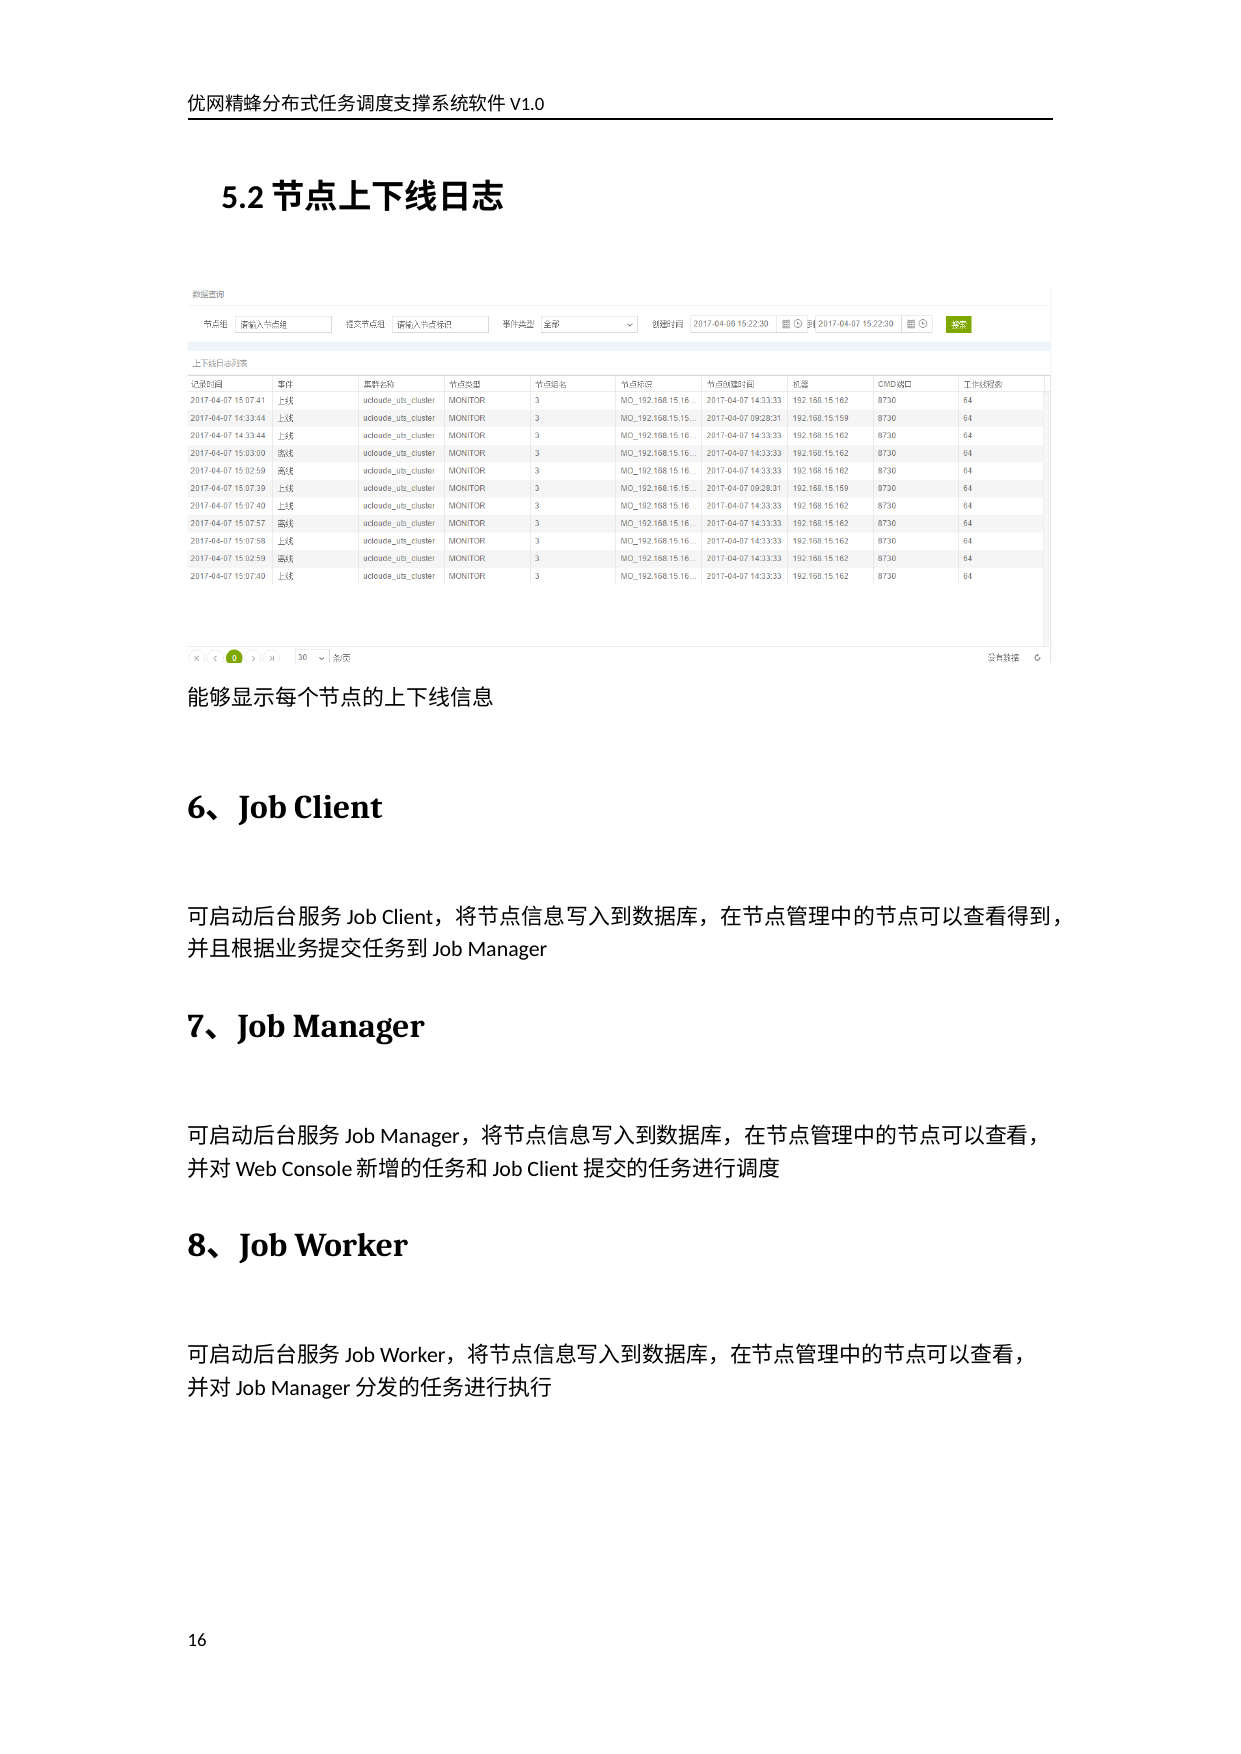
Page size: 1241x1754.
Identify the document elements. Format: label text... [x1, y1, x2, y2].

subtitle Job Worker [187, 1210, 1053, 1275]
picture [187, 289, 1052, 663]
text 并对Web Console新增的任务和Job Client提交的任务进行调度 [187, 1150, 1053, 1183]
subtitle Job Client [187, 771, 1053, 836]
subtitle 5.2 节点上下线日志 [187, 162, 1053, 227]
text 能够显示每个节点的上下线信息 [187, 679, 1053, 712]
text 可启动后台服务Job Manager，将节点信息写入到数据库，在节点管理中的节点可以查看， [187, 1118, 1053, 1150]
text 可启动后台服务Job Worker，将节点信息写入到数据库，在节点管理中的节点可以查看， [187, 1337, 1053, 1369]
text 并对Job Manager分发的任务进行执行 [187, 1369, 1053, 1402]
text 可启动后台服务Job Client，将节点信息写入到数据库，在节点管理中的节点可以查看得到，并且根据业务提交任务到Job Manager [187, 898, 1053, 963]
subtitle Job Manager [187, 991, 1053, 1056]
